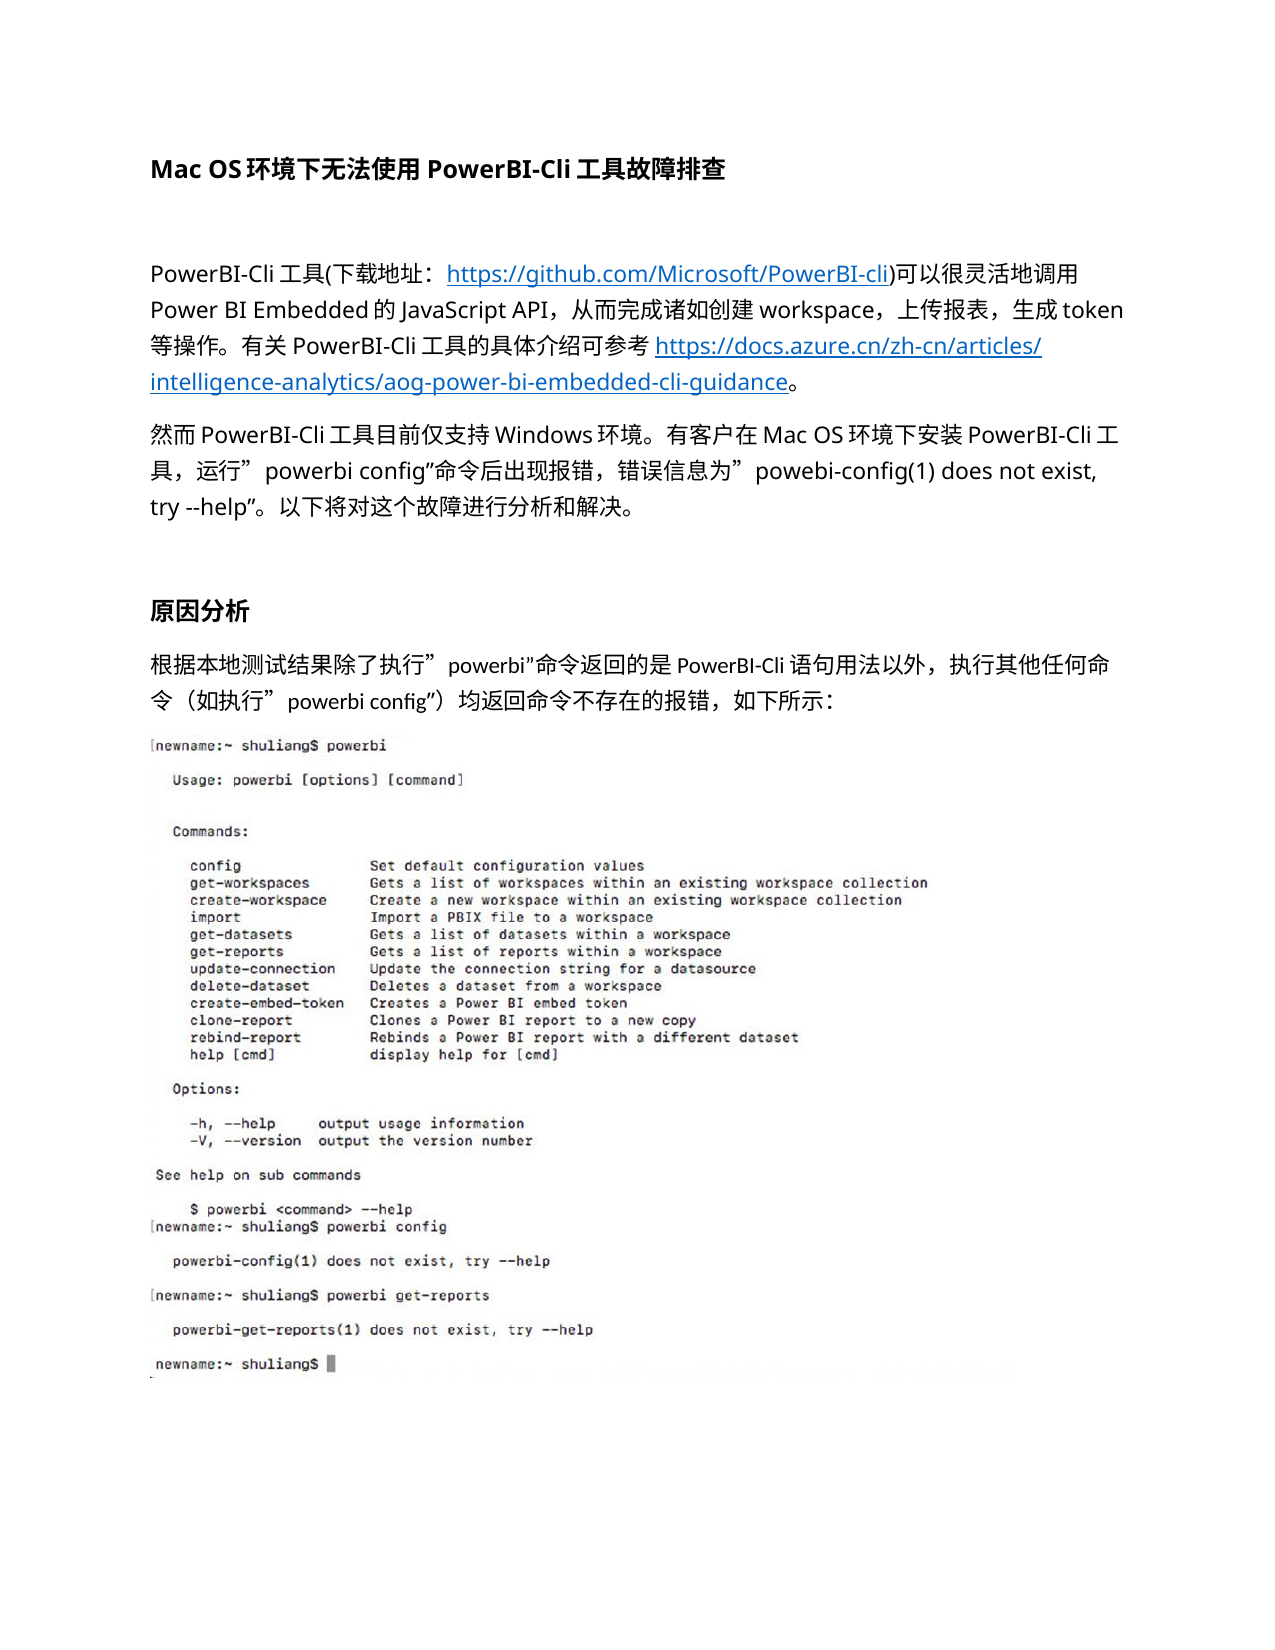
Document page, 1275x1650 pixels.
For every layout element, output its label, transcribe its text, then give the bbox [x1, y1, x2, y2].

picture [150, 735, 1016, 1378]
text PowerBI-Cli工具(下载地址：https://github.com/Microsoft/PowerBI-cli)可以很灵活地调用Power BI Embedded的JavaScript API，从而完成诸如创建workspace，上传报表，生成token等操作。有关PowerBI-Cli工具的具体介绍可参考https://docs.azure.cn/zh-cn/articles/intelligence-analytics/aog-power-bi-embedded-cli-guidance。 [150, 256, 1125, 397]
text Mac OS环境下无法使用PowerBI-Cli工具故障排查 [150, 150, 1125, 186]
text 然而PowerBI-Cli工具目前仅支持Windows环境。有客户在Mac OS环境下安装PowerBI-Cli工具，运行”powerbi config”命令后出现报错，错误信息为”powebi-config(1) does not exist, try --help”。以下将对这个故障进行分析和解决。 [150, 417, 1125, 522]
text 根据本地测试结果除了执行”powerbi”命令返回的是PowerBI-Cli语句用法以外，执行其他任何命令（如执行”powerbi config”）均返回命令不存在的报错，如下所示： [150, 647, 1125, 716]
text 原因分析 [150, 591, 1125, 628]
